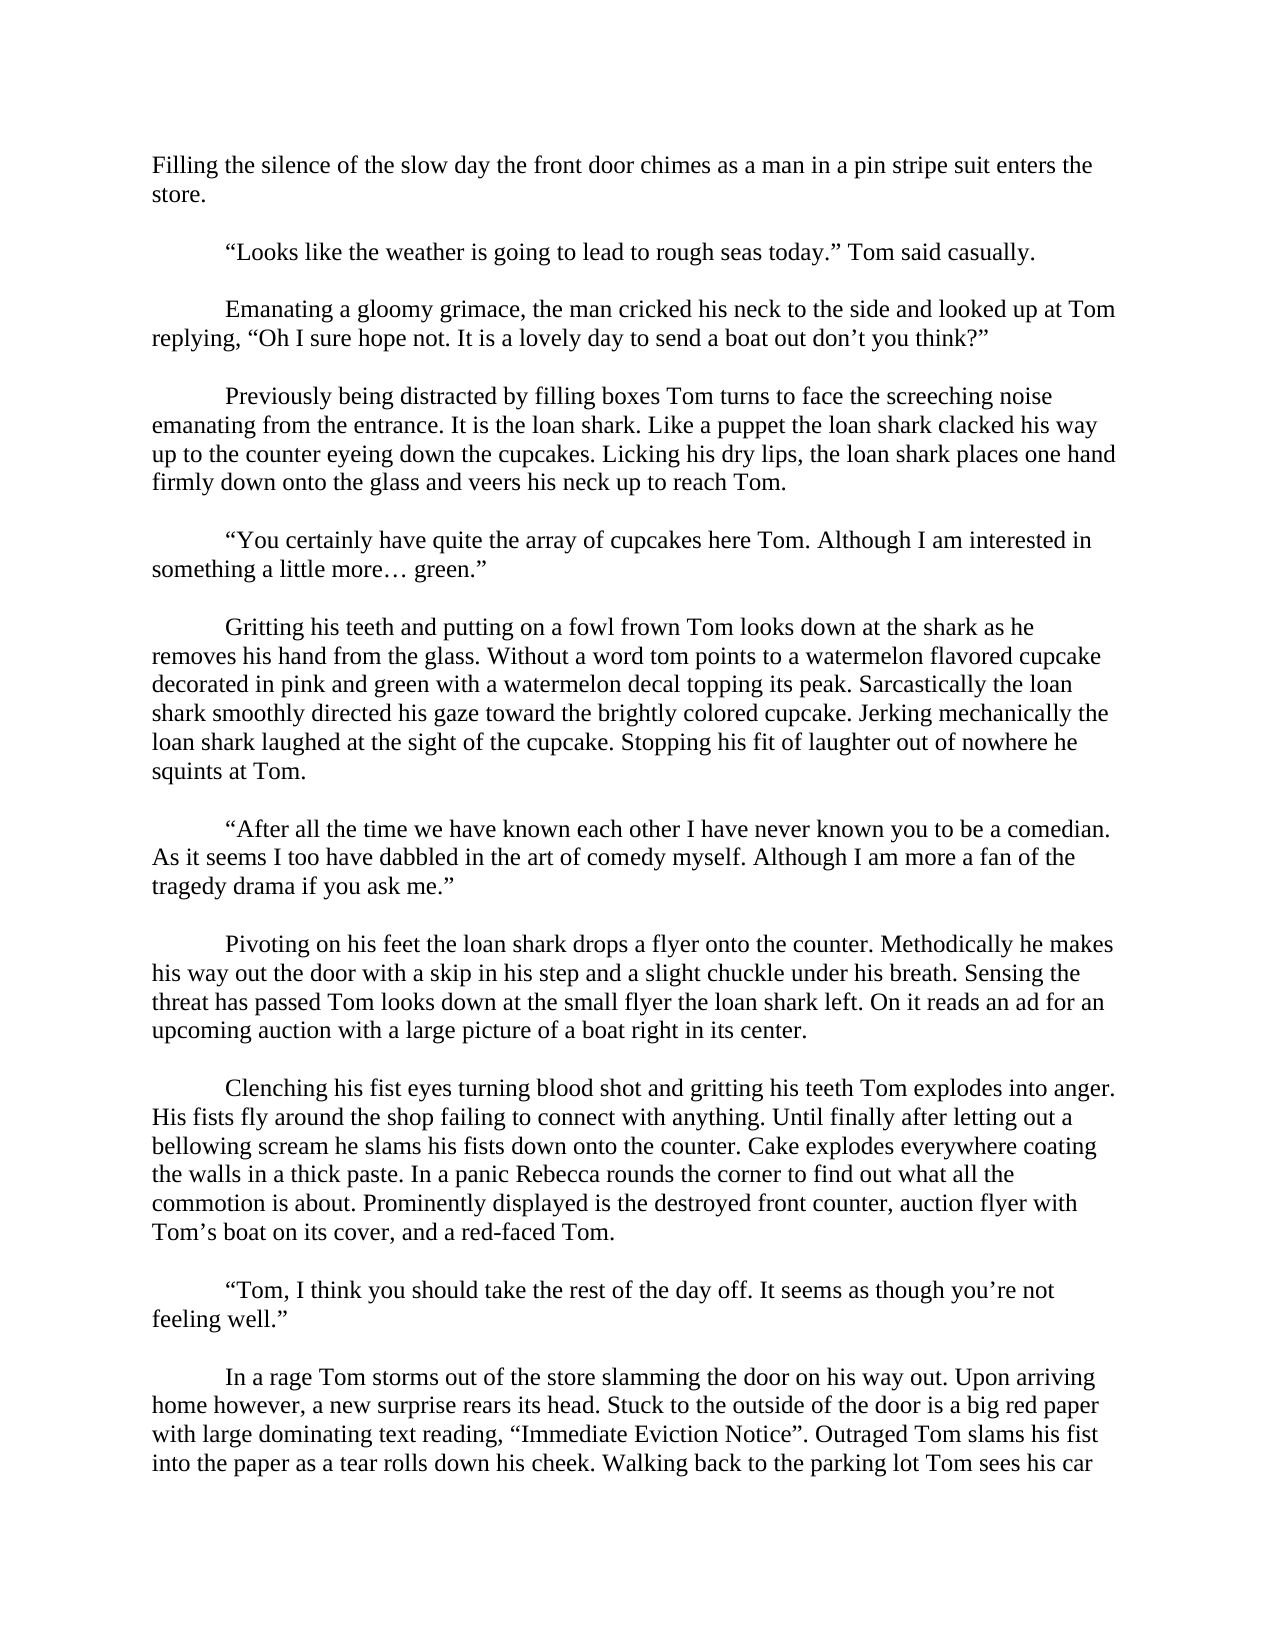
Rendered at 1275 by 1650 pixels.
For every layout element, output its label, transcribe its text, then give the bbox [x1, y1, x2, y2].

text “After all the time we have known each other I have never known you to be a comedian. As it seems I too have dabbled in the art of comedy myself. Although I am more a fan of the tragedy drama if you ask me.” [152, 814, 1125, 900]
text Pivoting on his feet the loan shark drops a flyer onto the counter. Methodically he makes his way out the door with a skip in his step and a slight chuckle under his breath. Sensing the threat has passed Tom looks down at the small flyer the loan shark left. On it reads an ad for an upcoming auction with a large picture of a boat right in its center. [152, 929, 1125, 1044]
text “Looks like the weather is going to lead to rough seas today.” Tom said casually. [152, 237, 1125, 265]
text Clenching his fist eyes turning blood shot and gritting his teeth Tom explodes into anger. His fists fly around the shop failing to connect with anything. Until finally after letting out a bellowing scream he slams his fists down onto the counter. Cake explodes everywhere coating the walls in a thick paste. In a panic Rebecca rounds the corner to find out what all the commotion is about. Prominently displayed is the destroyed front counter, auction flyer with Tom’s boat on its cover, and a red-faced Tom. [152, 1073, 1125, 1246]
text “Tom, I think you should take the rest of the day off. It seems as though you’re not feeling well.” [152, 1275, 1125, 1332]
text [152, 1362, 1125, 1477]
text Gritting his teeth and putting on a fowl frown Tom looks down at the shark as he removes his hand from the glass. Without a word tom points to a watermelon flavored cupcake decorated in pink and green with a watermelon decal topping its peak. Sarcastically the loan shark smoothly directed his gaze toward the brightly colored cupcake. Jerking mechanically the loan shark laughed at the sight of the cupcake. Stopping his fit of laughter out of nowhere he squints at Tom. [152, 612, 1125, 784]
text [152, 150, 1125, 207]
text “You certainly have quite the array of cupcakes here Tom. Although I am interested in something a little more… green.” [152, 525, 1125, 583]
text Emanating a gloomy grimace, the man cricked his neck to the side and looked up at Tom replying, “Oh I sure hope not. It is a lovely day to send a boat out don’t you think?” [152, 294, 1125, 352]
text Previously being distracted by filling boxes Tom turns to face the screeching noise emanating from the entrance. It is the loan shark. Like a puppet the loan shark clacked his way up to the counter eyeing down the cupcakes. Licking his dry lips, the loan shark places one hand firmly down onto the glass and veers his neck up to reach Tom. [152, 381, 1125, 496]
